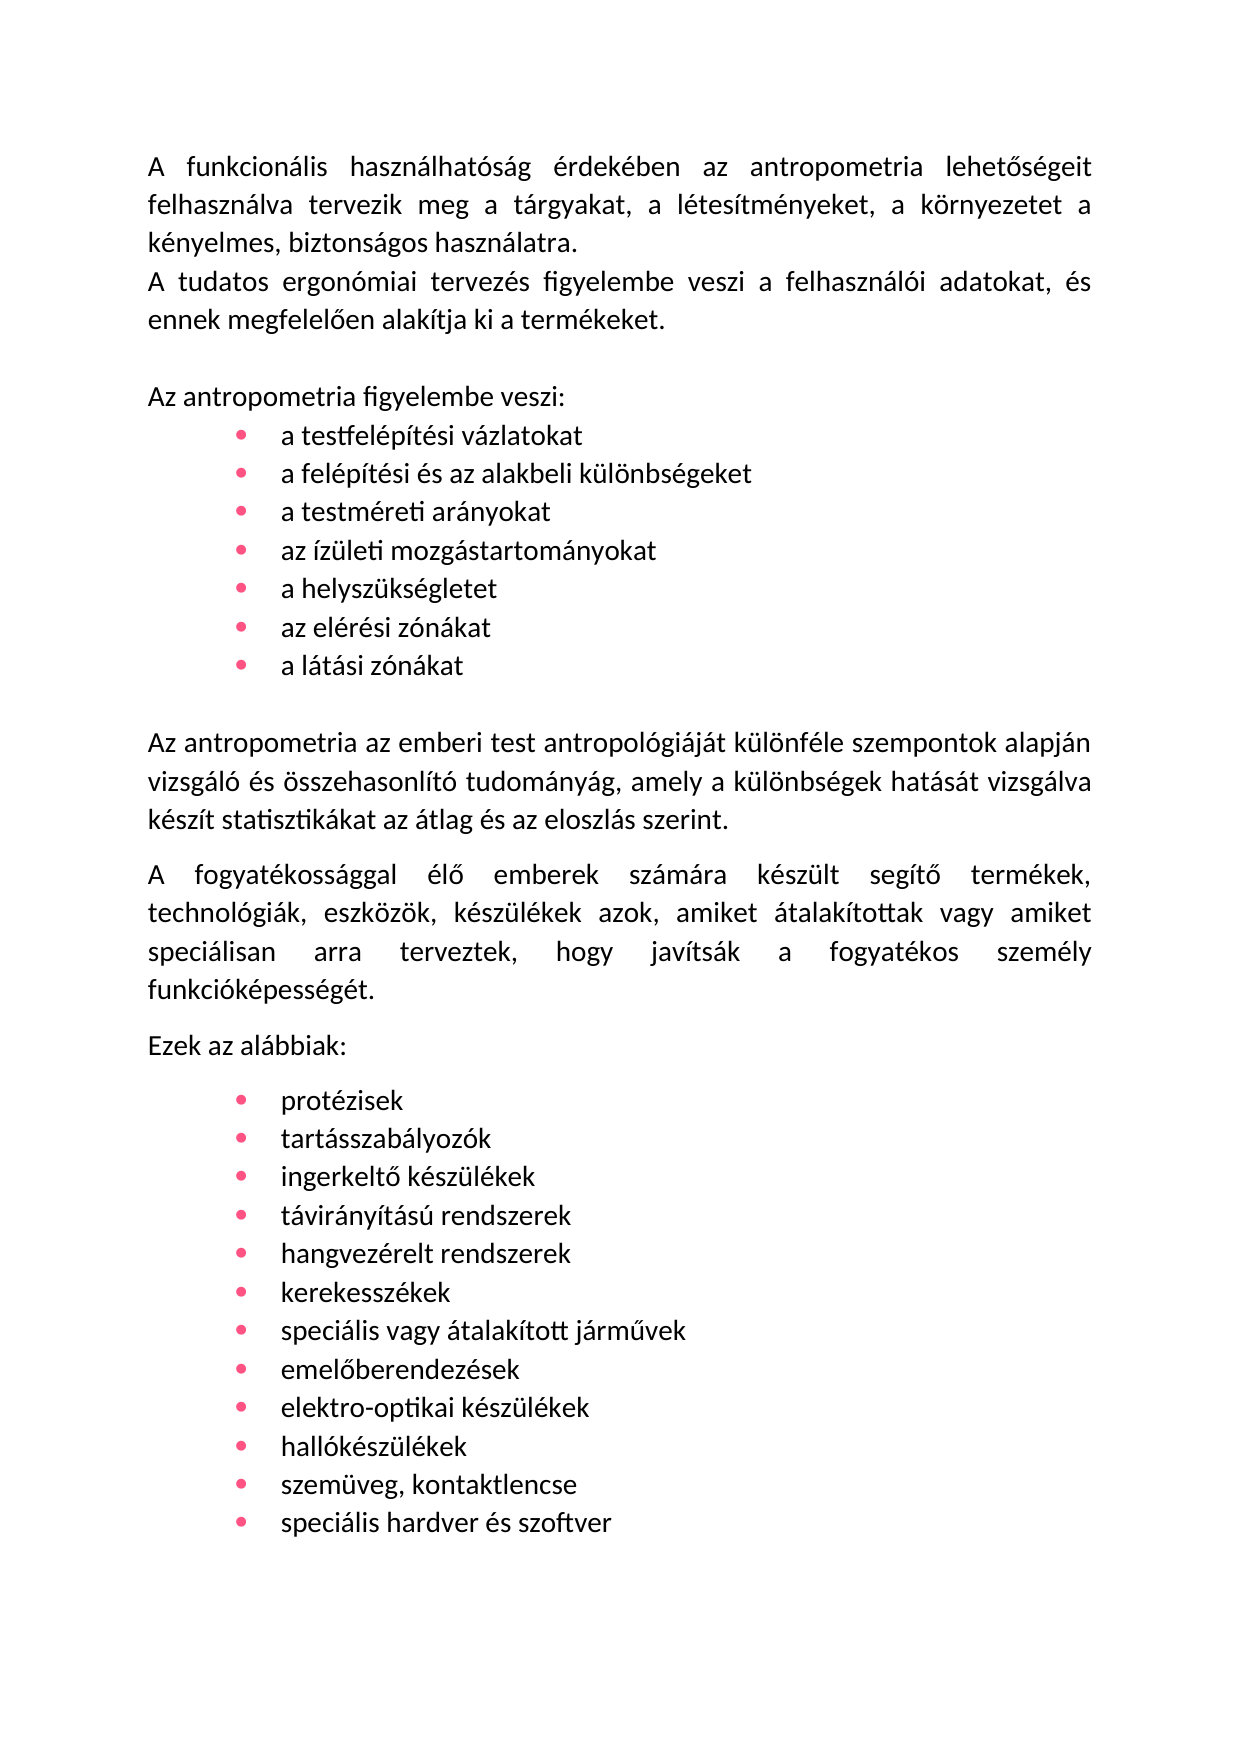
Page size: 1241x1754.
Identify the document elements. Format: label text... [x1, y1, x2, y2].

list emelőberendezések [236, 1351, 1093, 1386]
list kerekesszékek [236, 1274, 1093, 1309]
list a testfelépítési vázlatokat [236, 417, 1093, 452]
list elektro-optikai készülékek [236, 1389, 1093, 1425]
list tartásszabályozók [236, 1120, 1093, 1156]
list az elérési zónákat [236, 609, 1093, 644]
text Ezek az alábbiak: [148, 1027, 1093, 1062]
list a testméreti arányokat [236, 493, 1093, 529]
list hallókészülékek [236, 1428, 1093, 1463]
list ingerkeltő készülékek [236, 1158, 1093, 1194]
list távirányítású rendszerek [236, 1197, 1093, 1233]
list A tudatos ergonómiai tervezés figyelembe veszi a felhasználói adatokat, és ennek megfelelően alakítja ki a termékeket. [148, 263, 1093, 337]
list a látási zónákat [236, 647, 1093, 683]
list Az antropometria az emberi test antropológiáját különféle szempontok alapján vizsgáló és összehasonlító tudományág, amely a különbségek hatását vizsgálva készít statisztikákat az átlag és az eloszlás szerint. [148, 724, 1093, 837]
list A funkcionális használhatóság érdekében az antropometria lehetőségeit felhasználva tervezik meg a tárgyakat, a létesítményeket, a környezetet a kényelmes, biztonságos használatra. [148, 148, 1093, 260]
list szemüveg, kontaktlencse [236, 1466, 1093, 1502]
list Az antropometria figyelembe veszi: [148, 378, 1093, 414]
list speciális vagy átalakított járművek [236, 1312, 1093, 1348]
list protézisek [236, 1082, 1093, 1117]
list speciális hardver és szoftver [236, 1504, 1093, 1540]
list az ízületi mozgástartományokat [236, 532, 1093, 568]
list a helyszükségletet [236, 570, 1093, 606]
list hangvezérelt rendszerek [236, 1235, 1093, 1271]
list a felépítési és az alakbeli különbségeket [236, 455, 1093, 491]
text A fogyatékossággal élő emberek számára készült segítő termékek, technológiák, eszközök, készülékek azok, amiket átalakítottak vagy amiket speciálisan arra terveztek, hogy javítsák a fogyatékos személy funkcióképességét. [148, 856, 1093, 1007]
